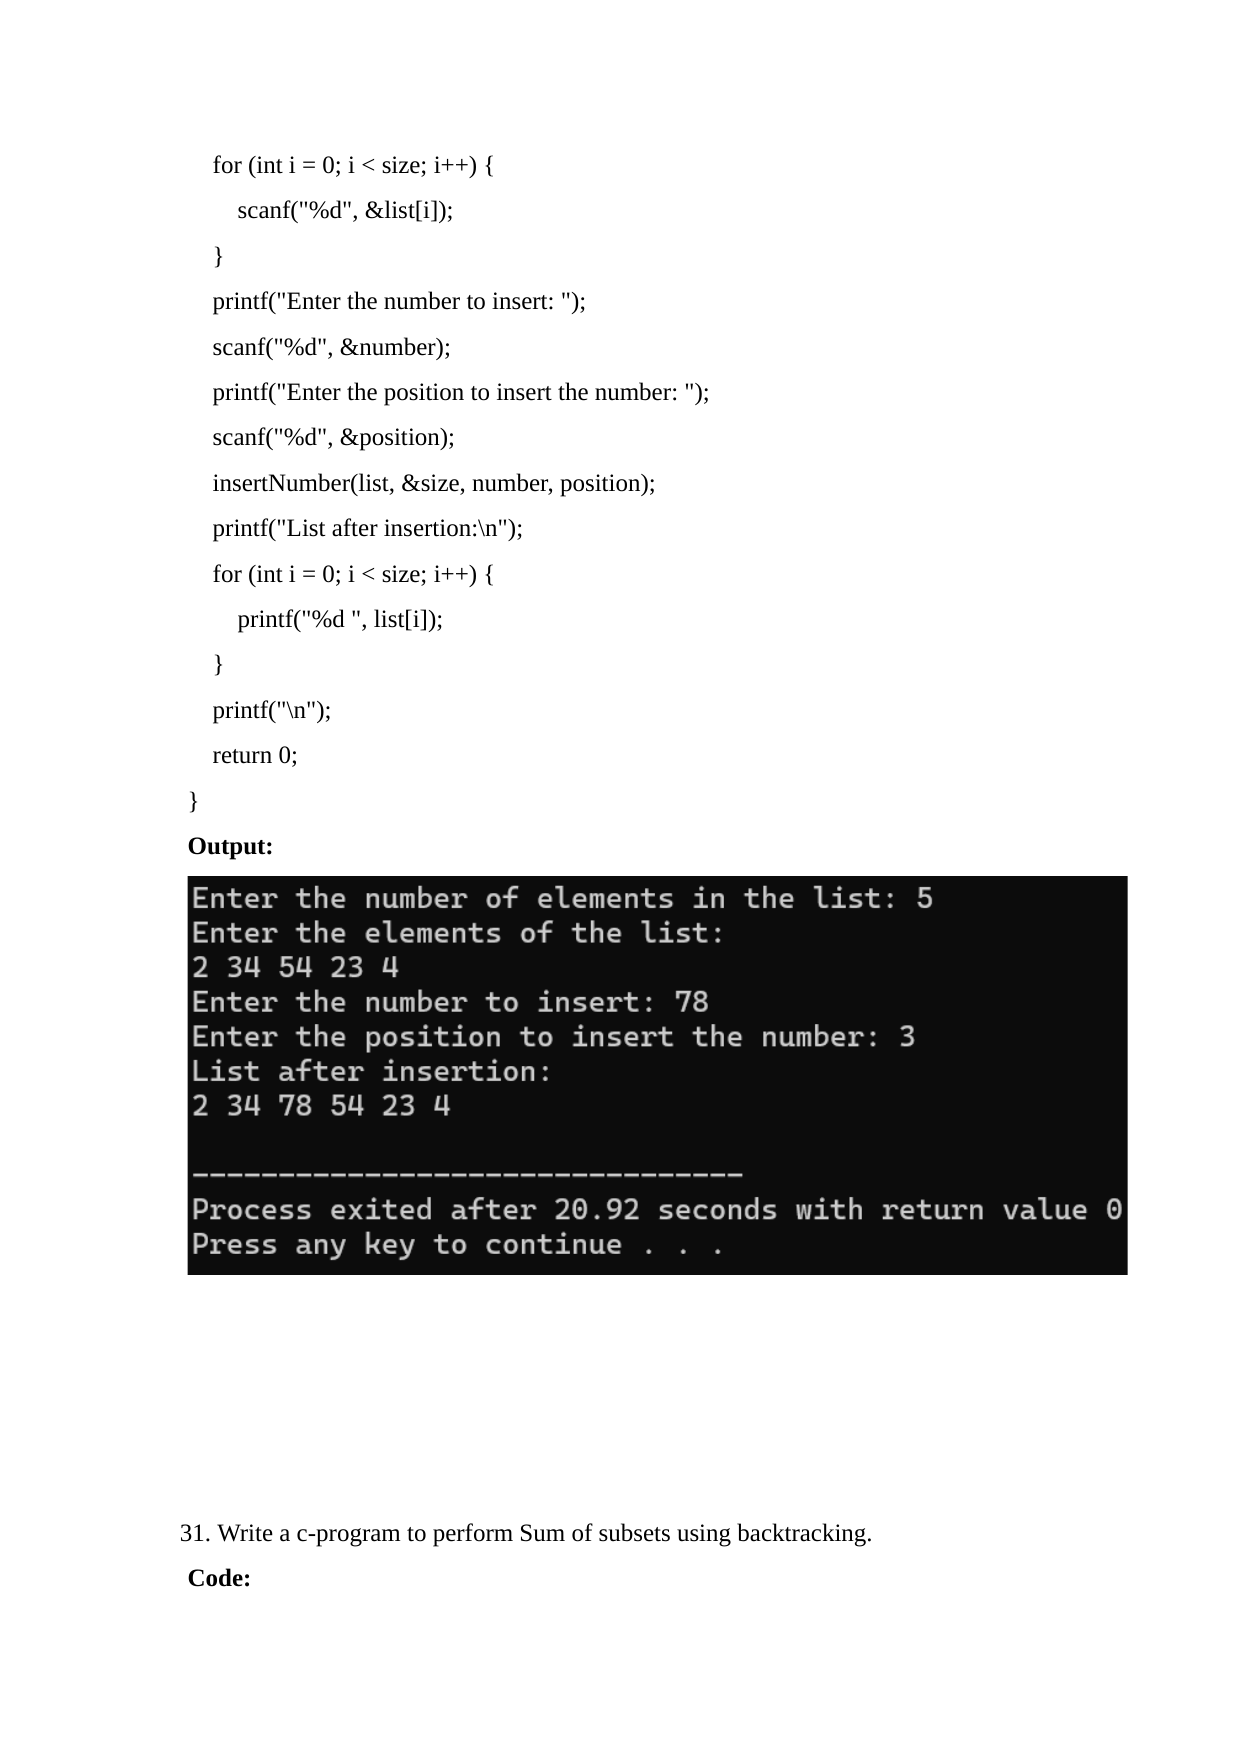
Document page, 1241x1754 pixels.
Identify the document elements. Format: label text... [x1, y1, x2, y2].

text scanf("%d", &list[i]); [187, 195, 1090, 224]
text return 0; [187, 740, 1090, 769]
text for (int i = 0; i < size; i++) { [187, 559, 1090, 587]
text Code: [187, 1563, 1090, 1592]
text printf("%d ", list[i]); [187, 604, 1090, 633]
text scanf("%d", &number); [187, 332, 1090, 360]
text for (int i = 0; i < size; i++) { [187, 150, 1090, 179]
text printf("Enter the number to insert: "); [187, 286, 1090, 315]
text } [187, 786, 1090, 814]
text } [187, 649, 1090, 678]
text printf("\n"); [187, 695, 1090, 724]
text scanf("%d", &position); [187, 422, 1090, 451]
text } [187, 241, 1090, 269]
text insertNumber(list, &size, number, position); [187, 468, 1090, 497]
list Write a c-program to perform Sum of subsets using backtracking. [179, 1518, 1090, 1547]
text Output: [187, 831, 1090, 860]
text printf("Enter the position to insert the number: "); [187, 377, 1090, 406]
picture [187, 876, 1128, 1275]
text printf("List after insertion:\n"); [187, 513, 1090, 542]
